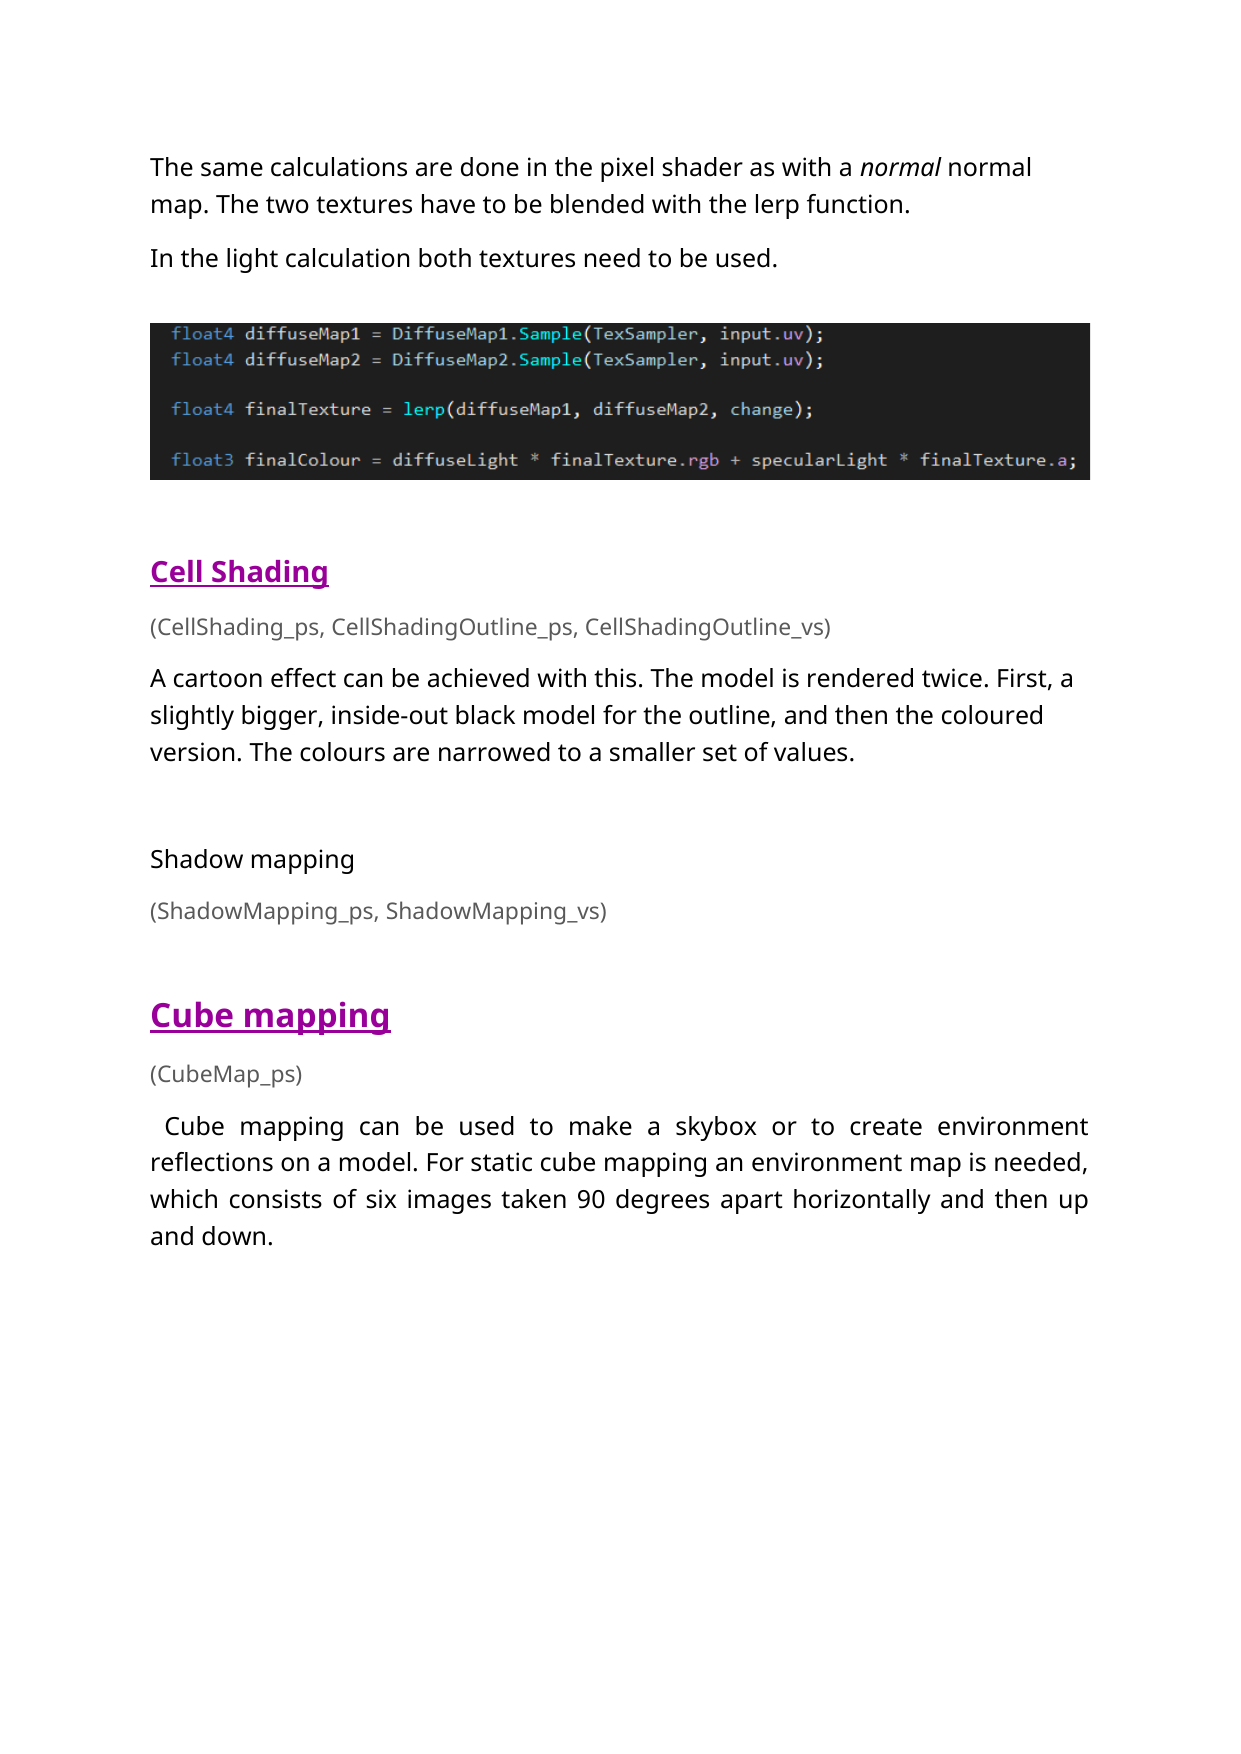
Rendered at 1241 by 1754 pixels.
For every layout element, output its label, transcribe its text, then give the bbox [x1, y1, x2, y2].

text (CubeMap_ps) [150, 1058, 1090, 1089]
text (ShadowMapping_ps, ShadowMapping_vs) [150, 895, 1090, 926]
text (CellShading_ps, CellShadingOutline_ps, CellShadingOutline_vs) [150, 611, 1090, 642]
text Cube mapping can be used to make a skybox or to create environment reflections on a model. For static cube mapping an environment map is needed, which consists of six images taken 90 degrees apart horizontally and then up and down. [150, 1108, 1090, 1252]
text Shadow mapping [150, 841, 1090, 875]
text Cell Shading [150, 551, 1090, 591]
picture [150, 323, 1091, 480]
text Cube mapping [150, 992, 1090, 1037]
text The same calculations are done in the pixel shader as with a normal normal map. The two textures have to be blended with the lerp function. [150, 150, 1090, 221]
text In the light calculation both textures need to be used. [150, 240, 1090, 274]
text A cartoon effect can be achieved with this. The model is rendered twice. First, a slightly bigger, inside-out black model for the outline, and then the coloured version. The colours are narrowed to a smaller set of values. [150, 661, 1090, 768]
